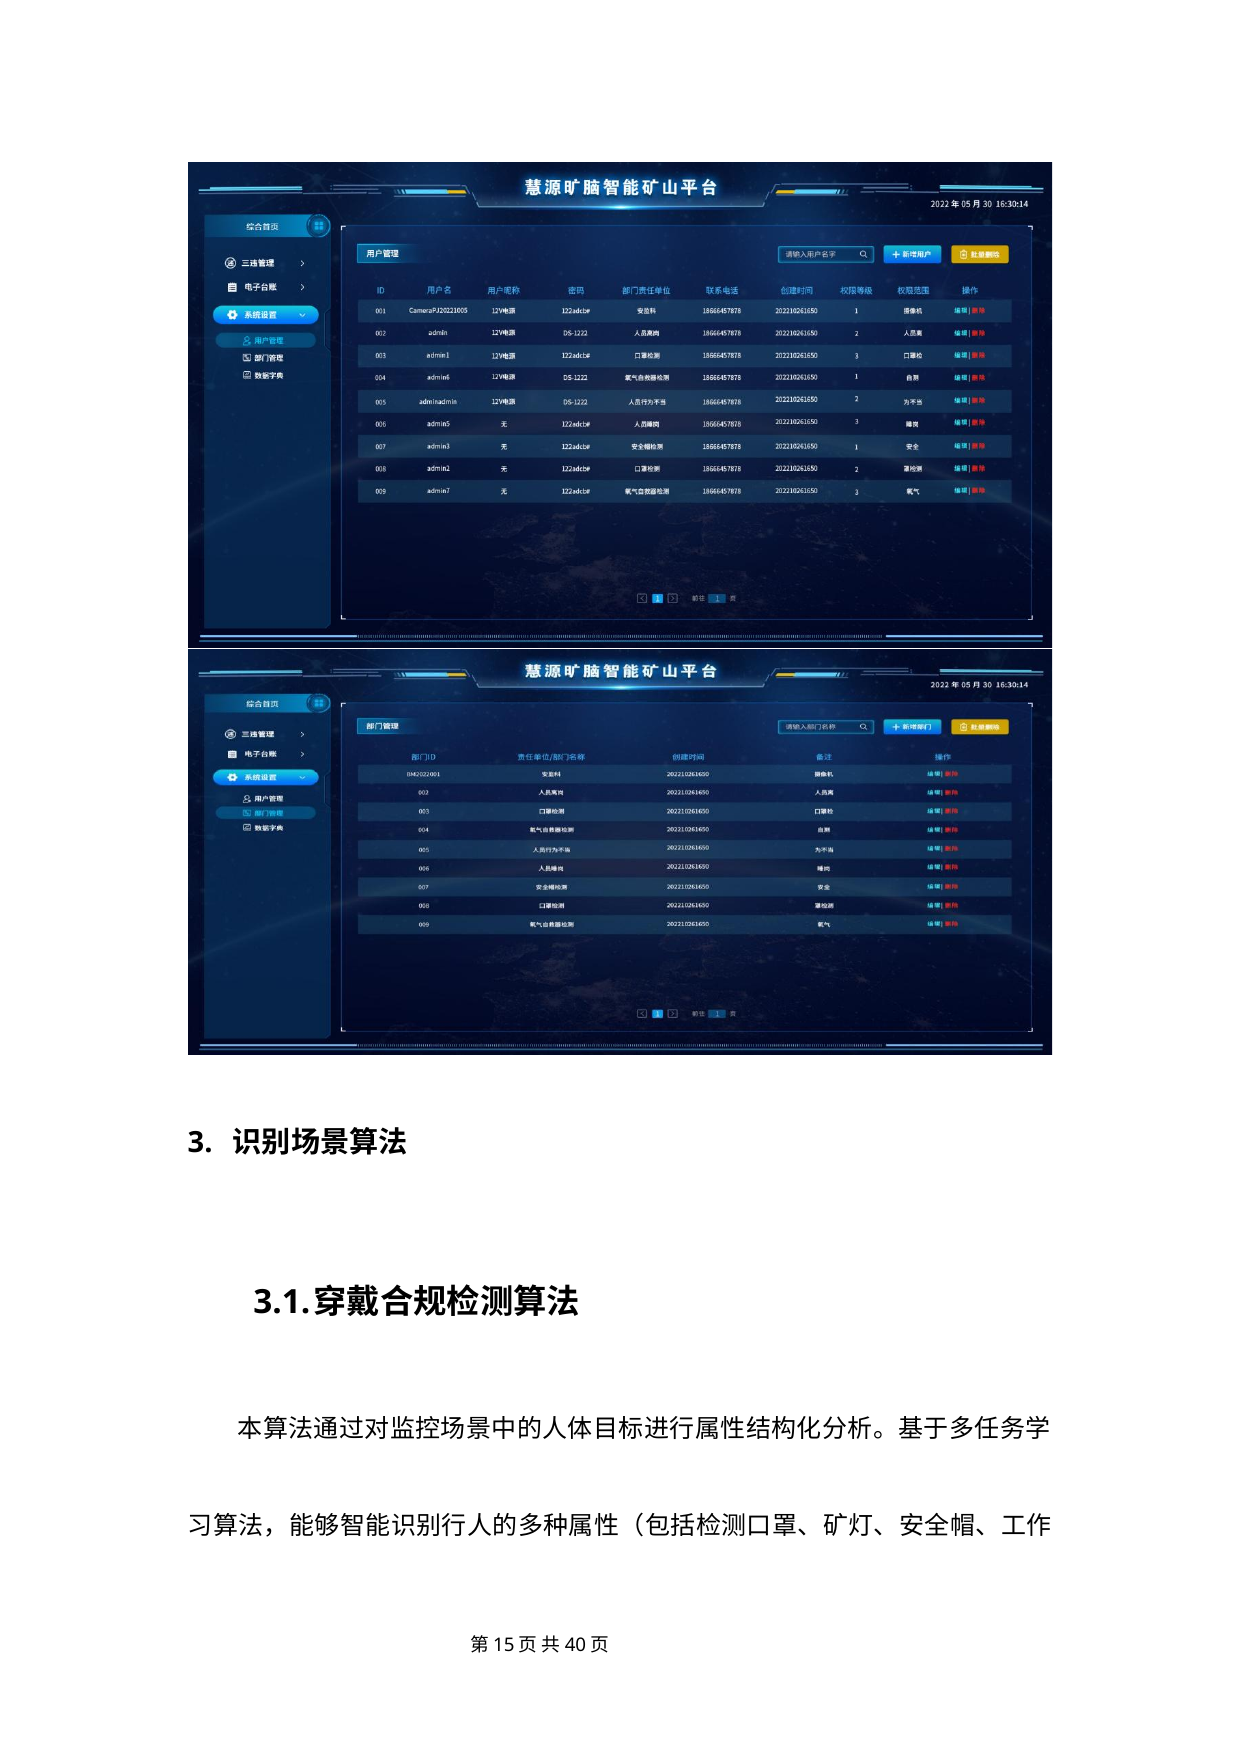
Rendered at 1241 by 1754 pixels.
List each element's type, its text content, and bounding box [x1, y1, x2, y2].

subtitle 识别场景算法 [187, 1107, 1053, 1172]
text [187, 1394, 1053, 1556]
picture [188, 649, 1053, 1055]
picture [188, 162, 1053, 648]
subtitle 穿戴合规检测算法 [253, 1266, 1053, 1331]
